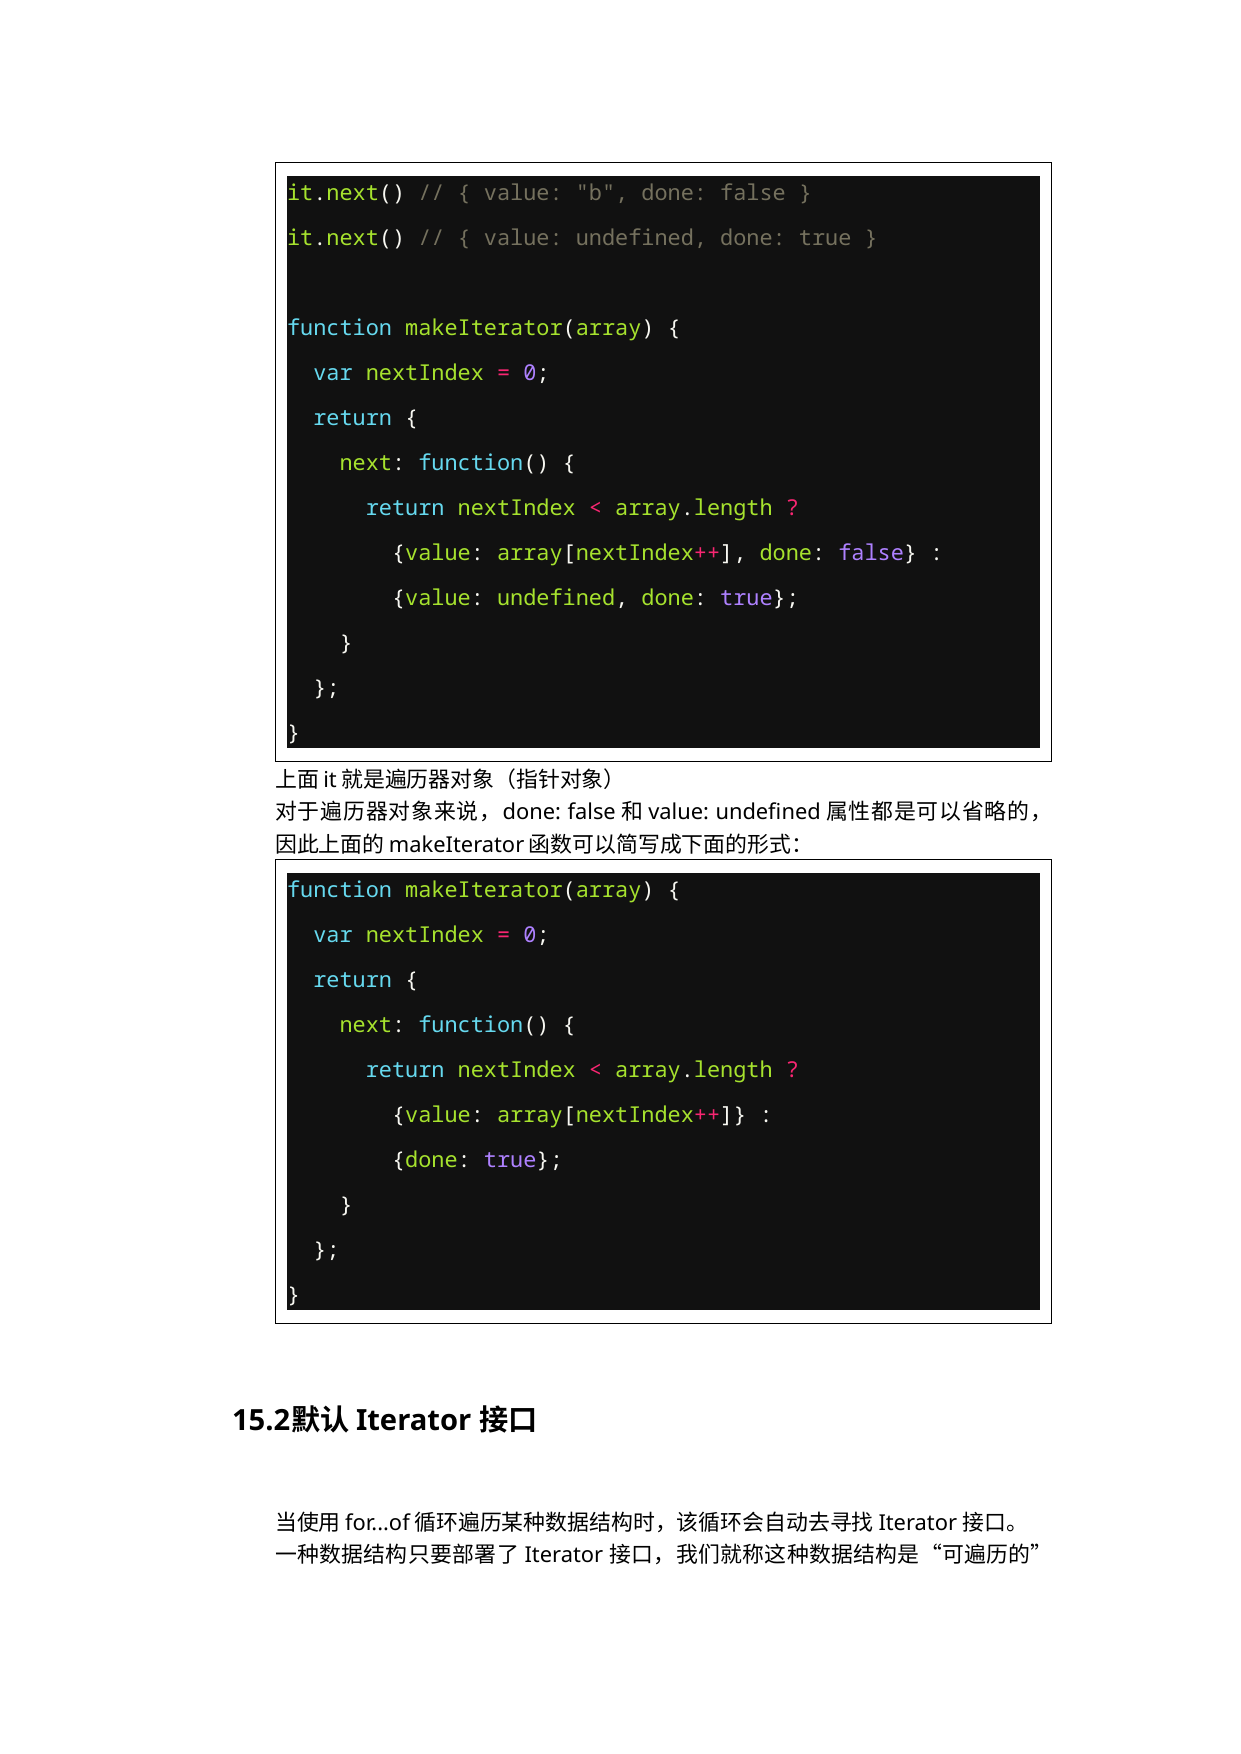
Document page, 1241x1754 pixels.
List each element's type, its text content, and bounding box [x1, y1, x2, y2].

text 一种数据结构只要部署了 Iterator 接口，我们就称这种数据结构是“可遍历的”（iterable）。 [275, 1537, 1053, 1569]
table_header function makeIterator(array) { var nextIndex = 0; return { next: function() { return nextIndex < array.length ? {value: array[nextIndex++]} : {done: true}; } }; } [276, 860, 1051, 1323]
text 上面it就是遍历器对象（指针对象） [275, 762, 1053, 794]
text 当使用for...of循环遍历某种数据结构时，该循环会自动去寻找 Iterator 接口。 [275, 1504, 1053, 1537]
text 对于遍历器对象来说，done: false和value: undefined属性都是可以省略的，因此上面的makeIterator函数可以简写成下面的形式： [275, 794, 1053, 859]
subtitle 默认 Iterator 接口 [232, 1385, 1053, 1450]
